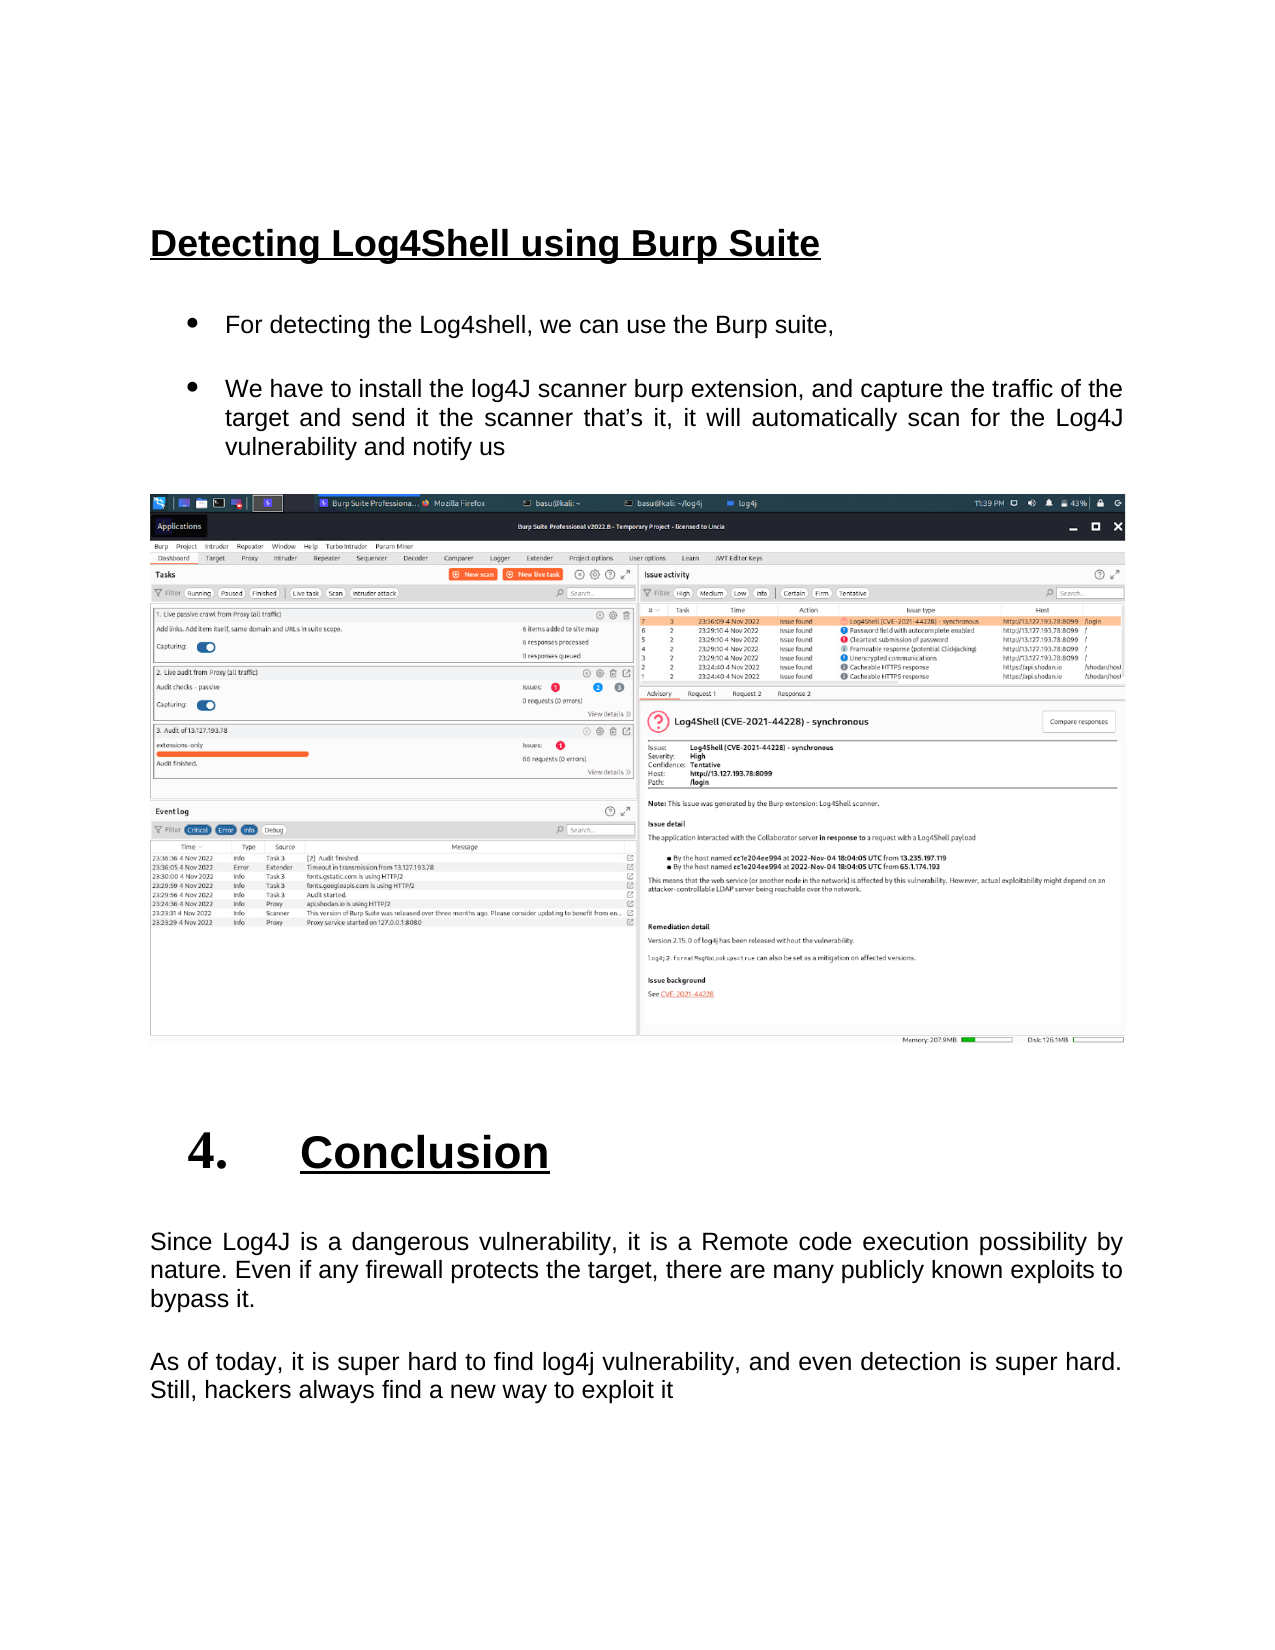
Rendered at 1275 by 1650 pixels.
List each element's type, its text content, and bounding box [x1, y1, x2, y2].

text Since Log4J is a dangerous vulnerability, it is a Remote code execution possibility by nature. Even if any firewall protects the target, there are many publicly known exploits to bypass it. [150, 1227, 1125, 1313]
picture [150, 494, 1125, 1044]
list We have to install the log4J scanner burp extension, and capture the traffic of the target and send it the scanner that’s it, it will automatically scan for the Log4J vulnerability and notify us [187, 373, 1125, 461]
text As of today, it is super hard to find log4j vulnerability, and even detection is super hard. Still, hackers always find a new way to exploit it [150, 1346, 1125, 1404]
list For detecting the Log4shell, we can use the Burp suite, [187, 310, 1125, 340]
list Conclusion [187, 1118, 1125, 1181]
text Detecting Log4Shell using Burp Suite [150, 221, 1125, 264]
